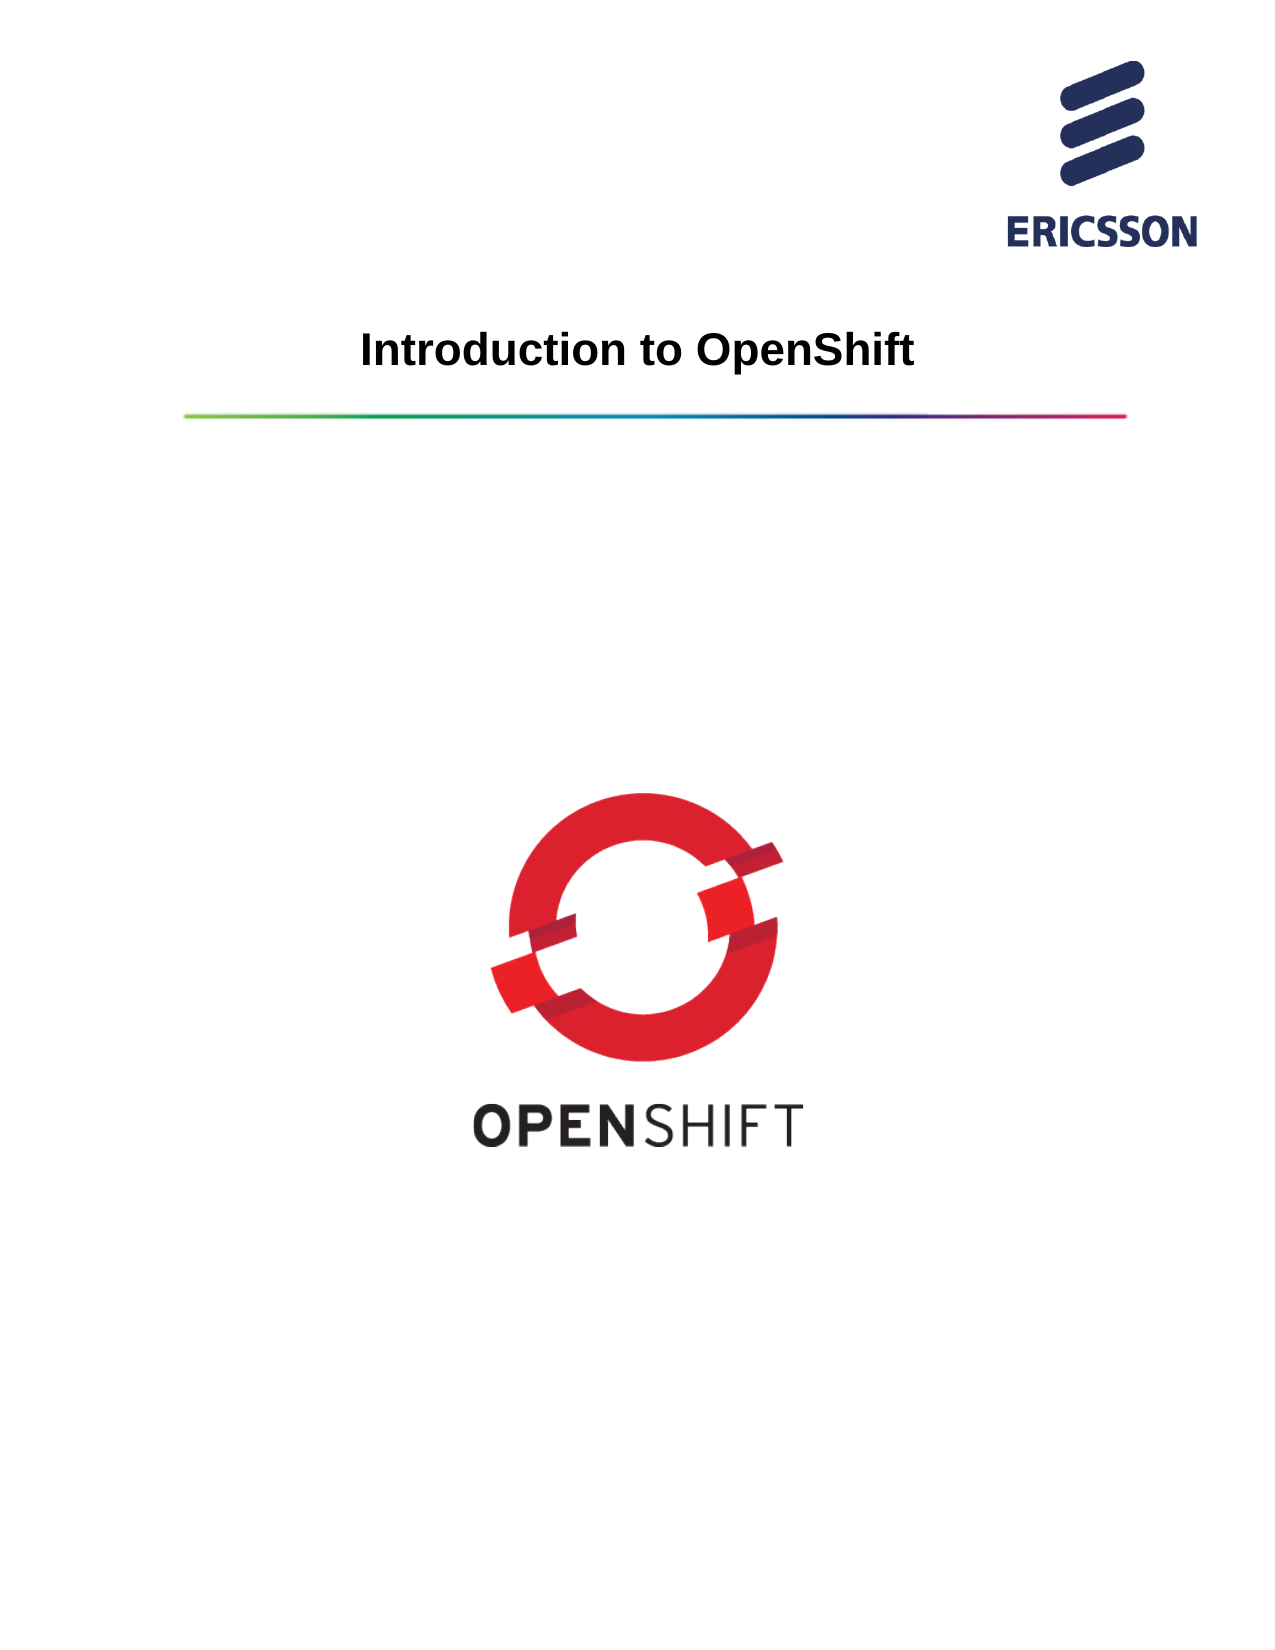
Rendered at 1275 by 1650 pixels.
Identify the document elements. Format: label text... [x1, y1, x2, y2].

text Introduction to OpenShift [187, 322, 1087, 375]
picture [156, 378, 1161, 464]
picture [473, 793, 804, 1147]
picture [1007, 61, 1197, 247]
